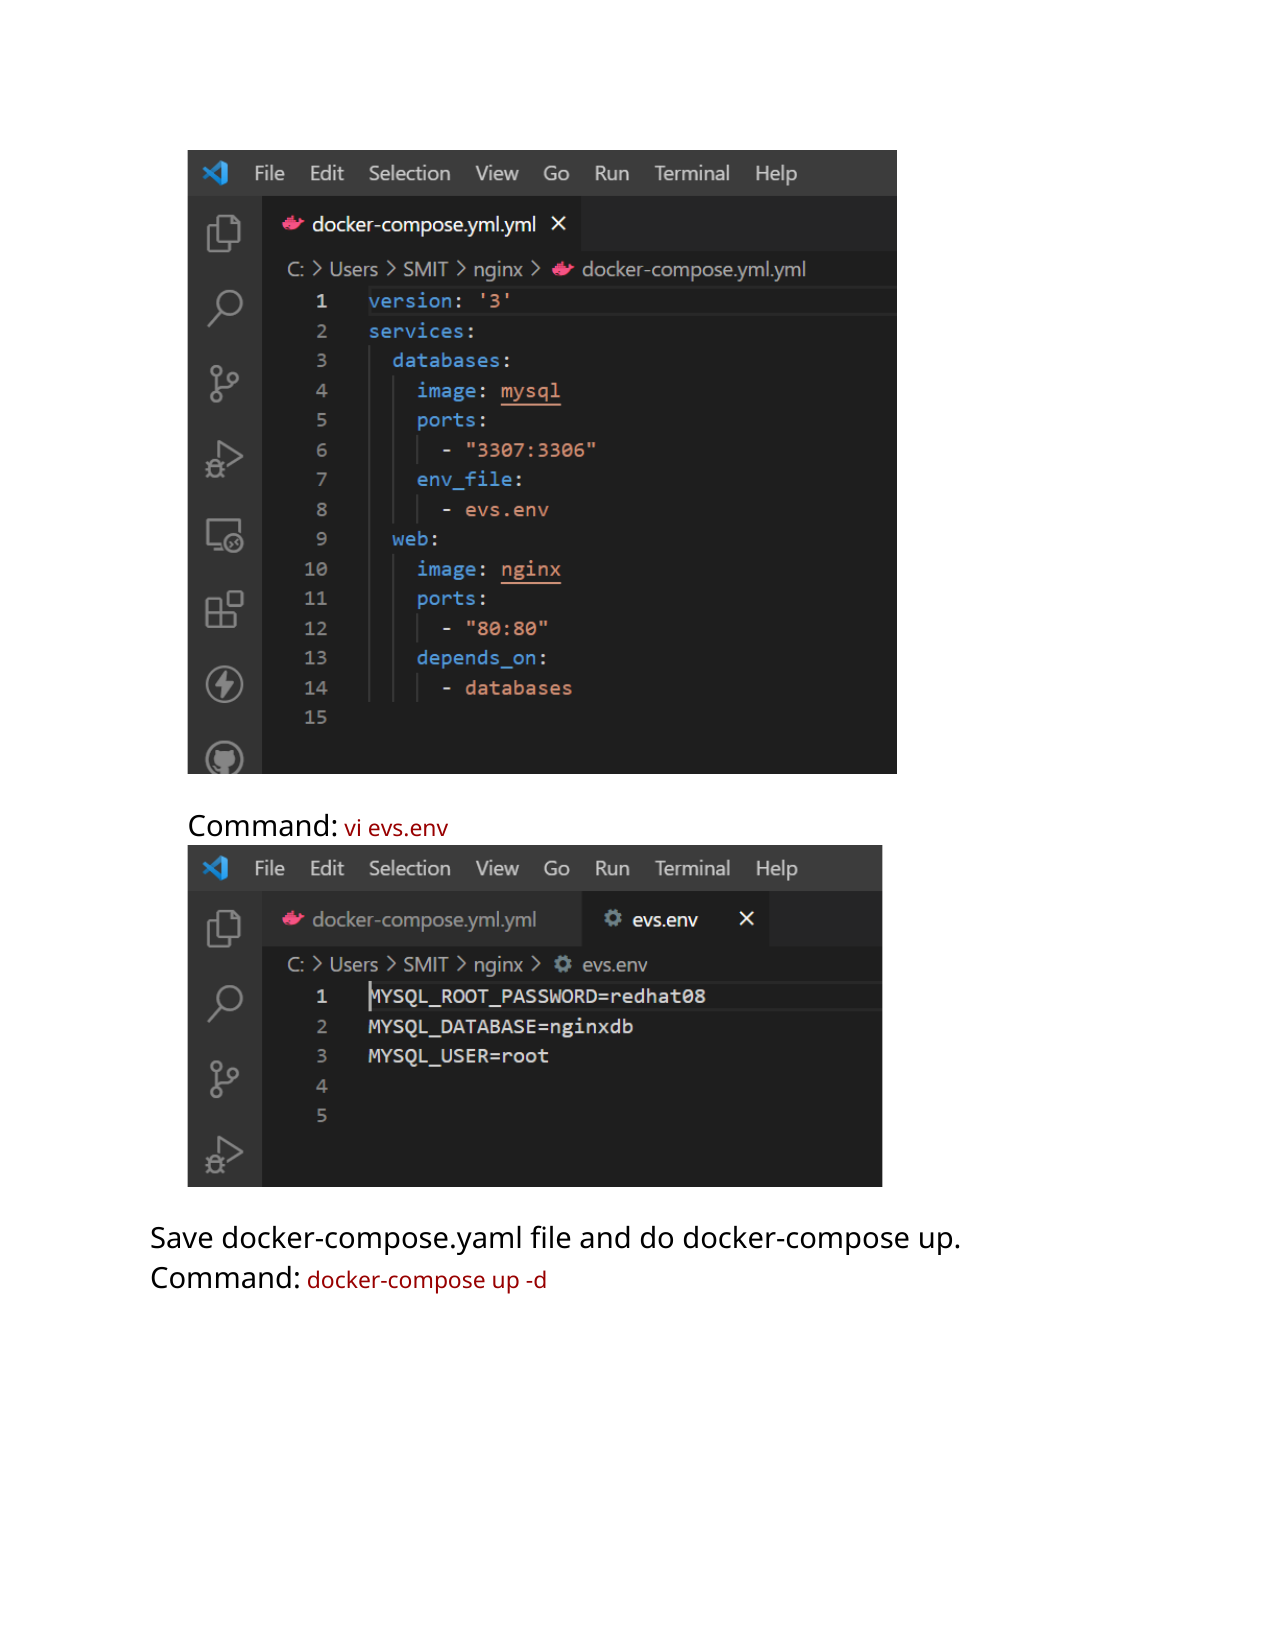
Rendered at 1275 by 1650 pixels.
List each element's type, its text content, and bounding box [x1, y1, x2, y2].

picture [187, 845, 883, 1187]
picture [187, 150, 897, 774]
text Command: vi evs.env [187, 805, 1125, 845]
text Save docker-compose.yaml file and do docker-compose up. [150, 1218, 1125, 1257]
text Command: docker-compose up -d [150, 1257, 1125, 1297]
